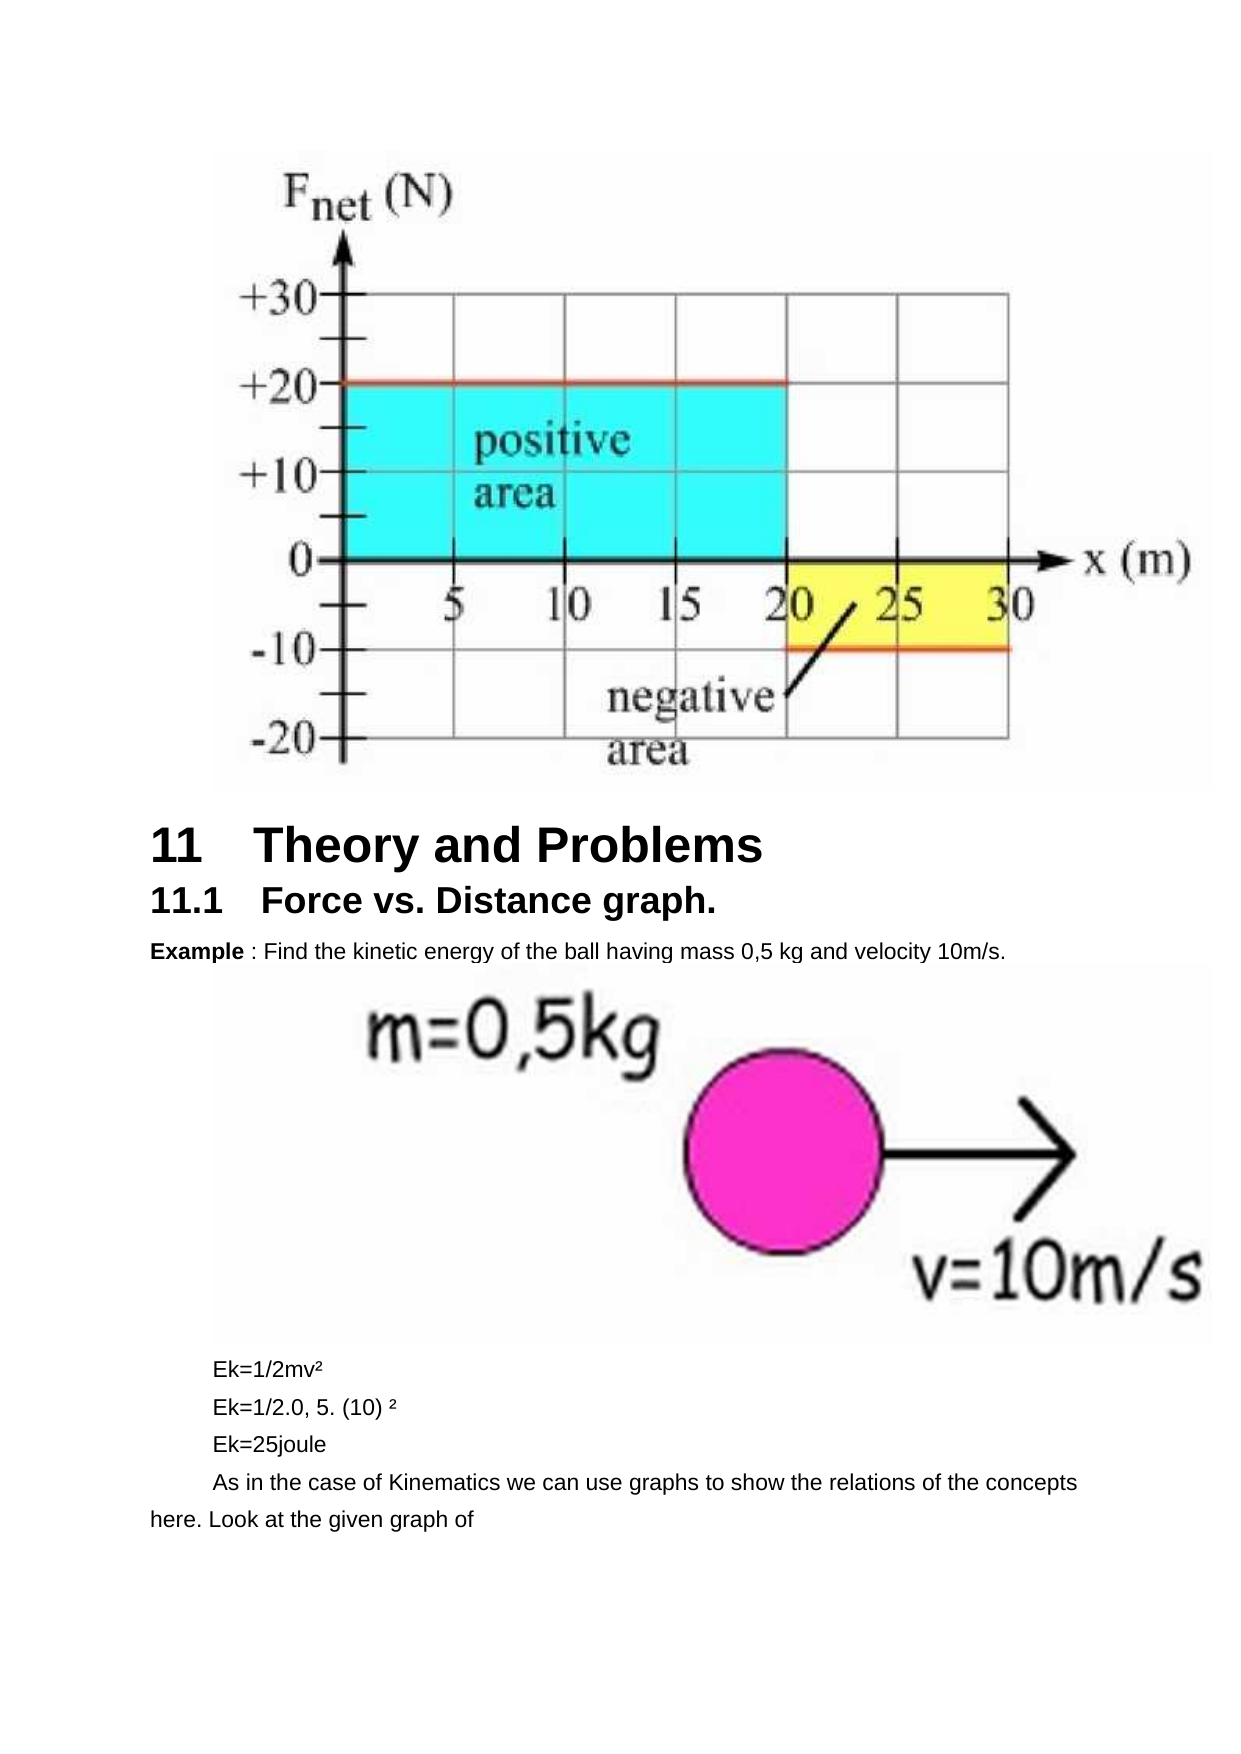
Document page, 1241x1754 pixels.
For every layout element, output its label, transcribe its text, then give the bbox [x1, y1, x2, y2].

text Example : Find the kinetic energy of the ball having mass 0,5 kg and velocity 10m/s. [150, 926, 1090, 964]
subtitle 11.1 Force vs. Distance graph. [150, 878, 1090, 921]
picture [212, 963, 1213, 1346]
picture [212, 150, 1213, 791]
text Ek=1/2mv² [150, 1345, 1090, 1383]
text Ek=1/2.0, 5. (10) ² [150, 1383, 1090, 1420]
text Ek=25joule [150, 1420, 1090, 1458]
subtitle 11 Theory and Problems [150, 816, 1090, 873]
text As in the case of Kinematics we can use graphs to show the relations of the concepts here. Look at the given graph of [150, 1458, 1090, 1533]
